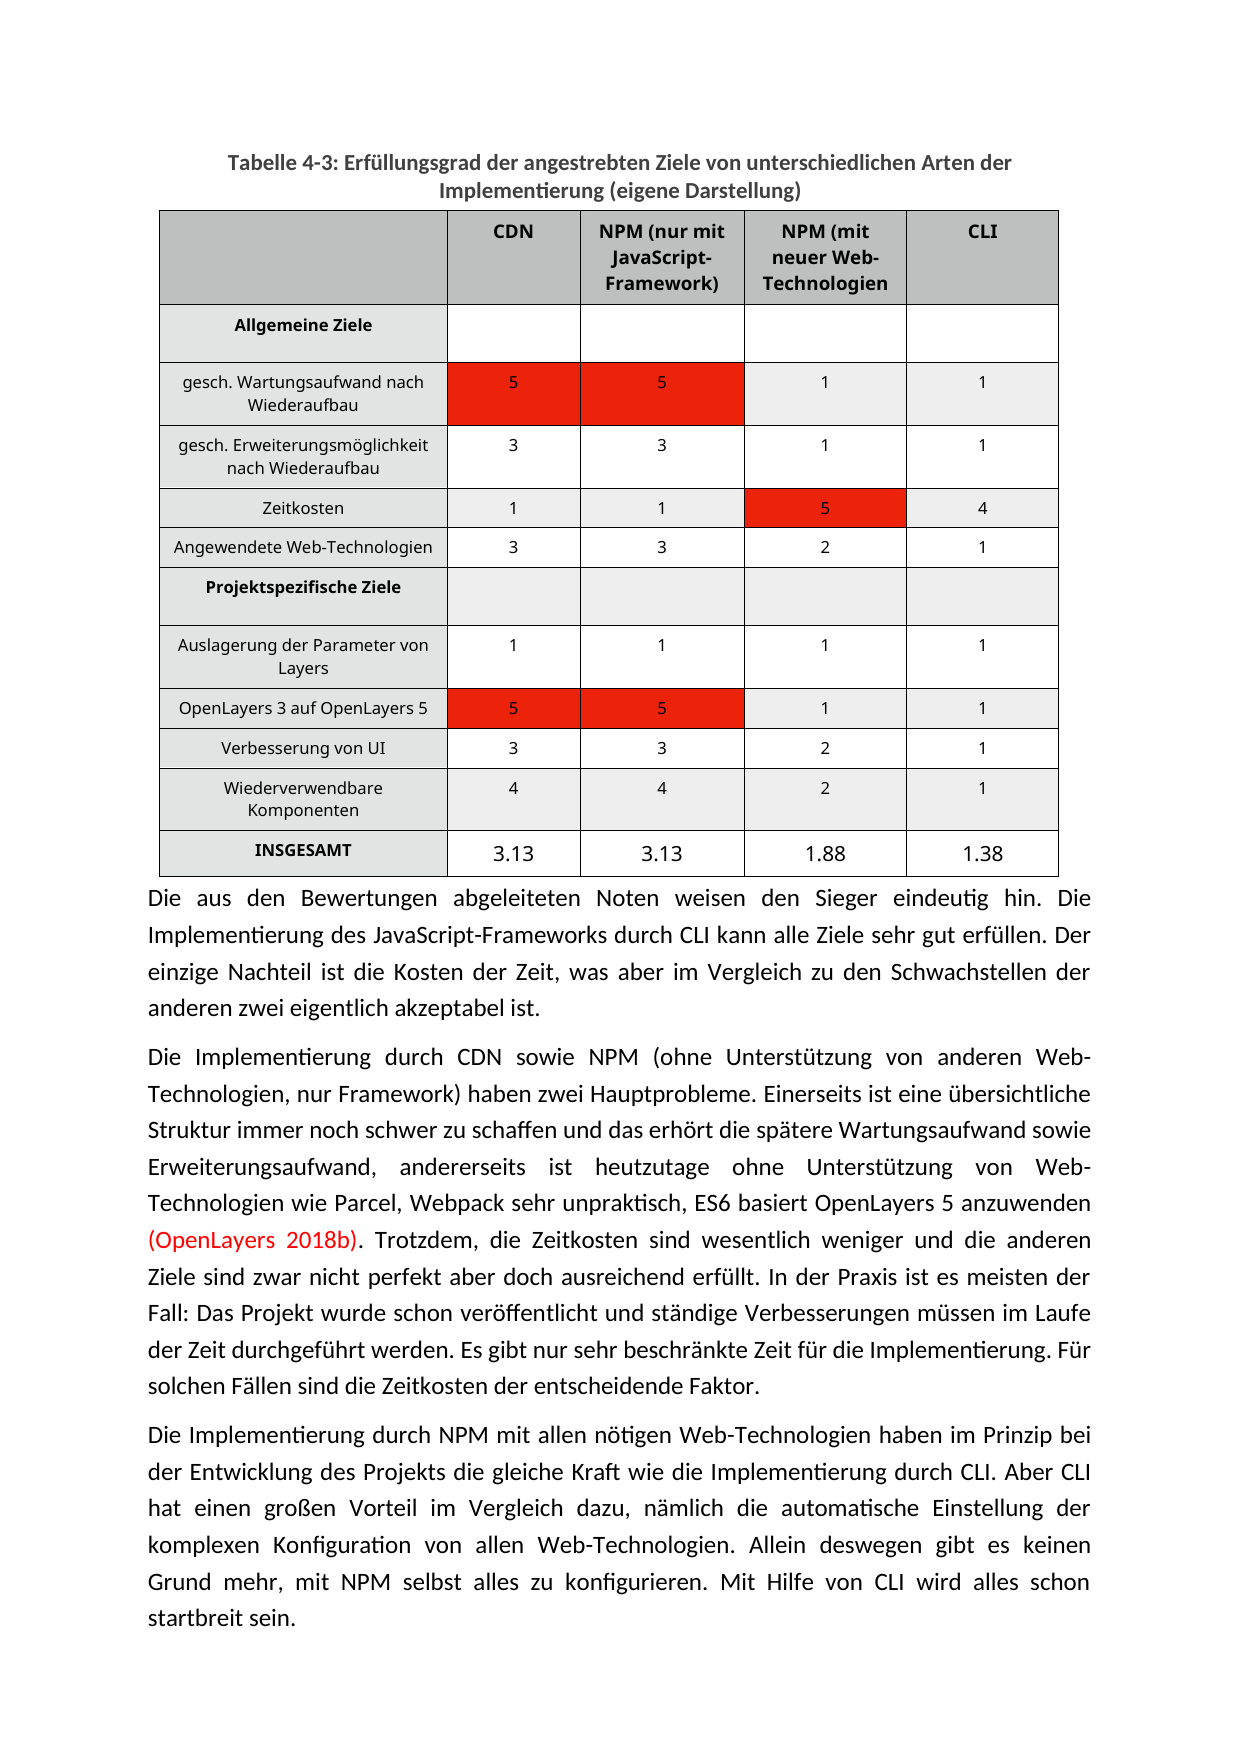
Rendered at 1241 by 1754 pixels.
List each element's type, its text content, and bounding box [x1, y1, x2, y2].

table_cell Allgemeine Ziele [160, 305, 447, 362]
table_cell 2 [745, 528, 906, 567]
table_cell [581, 568, 744, 625]
table_cell [448, 568, 580, 625]
table_cell 5 [581, 689, 744, 728]
table_cell gesch. Erweiterungsmöglichkeit nach Wiederaufbau [160, 426, 447, 487]
table_cell Wiederverwendbare Komponenten [160, 769, 447, 830]
table_cell [907, 568, 1058, 625]
table_cell 1 [581, 626, 744, 688]
table_cell Auslagerung der Parameter von Layers [160, 626, 447, 688]
table_cell 4 [448, 769, 580, 830]
table_cell 1 [907, 689, 1058, 728]
table_cell 3 [581, 426, 744, 487]
table_header CLI [907, 211, 1058, 304]
table_cell 2 [745, 769, 906, 830]
table_cell 1 [448, 489, 580, 527]
table_header NPM (mit neuer Web-Technologien [745, 211, 906, 304]
table_cell INSGESAMT [160, 831, 447, 876]
table_cell [745, 305, 906, 362]
table_cell 4 [581, 769, 744, 830]
table_cell [907, 305, 1058, 362]
table_cell 1,4 [907, 831, 1058, 876]
table_cell Verbesserung von UI [160, 729, 447, 767]
table_cell OpenLayers 3 auf OpenLayers 5 [160, 689, 447, 728]
table_cell 4 [907, 489, 1058, 527]
text Die Implementierung durch NPM mit allen nötigen Web-Technologien haben im Prinzip bei der Entwicklung des Projekts die gleiche Kraft wie die Implementierung durch CLI. Aber CLI hat einen großen Vorteil im Vergleich dazu, nämlich die automatische Einstellung der komplexen Konfiguration von allen Web-Technologien. Allein deswegen gibt es keinen Grund mehr, mit NPM selbst alles zu konfigurieren. Mit Hilfe von CLI wird alles schon startbreit sein. [148, 1419, 1092, 1633]
table_cell 1 [448, 626, 580, 688]
table_cell 2 [745, 729, 906, 767]
table_cell 3,1 [581, 831, 744, 876]
table_header NPM (nur mit JavaScript-Framework) [581, 211, 744, 304]
table_cell 1 [745, 626, 906, 688]
table_cell 1,9 [745, 831, 906, 876]
table_cell Angewendete Web-Technologien [160, 528, 447, 567]
table_cell 1 [907, 626, 1058, 688]
table_header [160, 211, 447, 304]
table_cell 3 [448, 729, 580, 767]
table_cell 1 [907, 769, 1058, 830]
table_cell 1 [581, 489, 744, 527]
table_cell 1 [907, 729, 1058, 767]
table_cell 1 [907, 363, 1058, 425]
table_cell 1 [907, 528, 1058, 567]
text Die aus den Bewertungen abgeleiteten Noten weisen den Sieger eindeutig hin. Die Implementierung des JavaScript-Frameworks durch CLI kann alle Ziele sehr gut erfüllen. Der einzige Nachteil ist die Kosten der Zeit, was aber im Vergleich zu den Schwachstellen der anderen zwei eigentlich akzeptabel ist. [148, 882, 1092, 1023]
table_cell 5 [448, 689, 580, 728]
table_cell gesch. Wartungsaufwand nach Wiederaufbau [160, 363, 447, 425]
table_cell 1 [745, 363, 906, 425]
text Die Implementierung durch CDN sowie NPM (ohne Unterstützung von anderen Web-Technologien, nur Framework) haben zwei Hauptprobleme. Einerseits ist eine übersichtliche Struktur immer noch schwer zu schaffen und das erhört die spätere Wartungsaufwand sowie Erweiterungsaufwand, andererseits ist heutzutage ohne Unterstützung von Web-Technologien wie Parcel, Webpack sehr unpraktisch, ES6 basiert OpenLayers 5 anzuwenden (OpenLayers 2018b). Trotzdem, die Zeitkosten sind wesentlich weniger und die anderen Ziele sind zwar nicht perfekt aber doch ausreichend erfüllt. In der Praxis ist es meisten der Fall: Das Projekt wurde schon veröffentlicht und ständige Verbesserungen müssen im Laufe der Zeit durchgeführt werden. Es gibt nur sehr beschränkte Zeit für die Implementierung. Für solchen Fällen sind die Zeitkosten der entscheidende Faktor. [148, 1041, 1092, 1401]
table_cell 3 [448, 528, 580, 567]
table_cell 3 [581, 729, 744, 767]
table_cell [745, 568, 906, 625]
table_cell Projektspezifische Ziele [160, 568, 447, 625]
table_cell [448, 305, 580, 362]
table_cell 1 [745, 426, 906, 487]
table_cell 1 [907, 426, 1058, 487]
table_cell 1 [745, 689, 906, 728]
table_cell 3 [581, 528, 744, 567]
table_cell 3,1 [448, 831, 580, 876]
table_cell 5 [581, 363, 744, 425]
table_header CDN [448, 211, 580, 304]
table_cell [581, 305, 744, 362]
table_cell 5 [448, 363, 580, 425]
table_cell Zeitkosten [160, 489, 447, 527]
table_cell 5 [745, 489, 906, 527]
table_cell 3 [448, 426, 580, 487]
